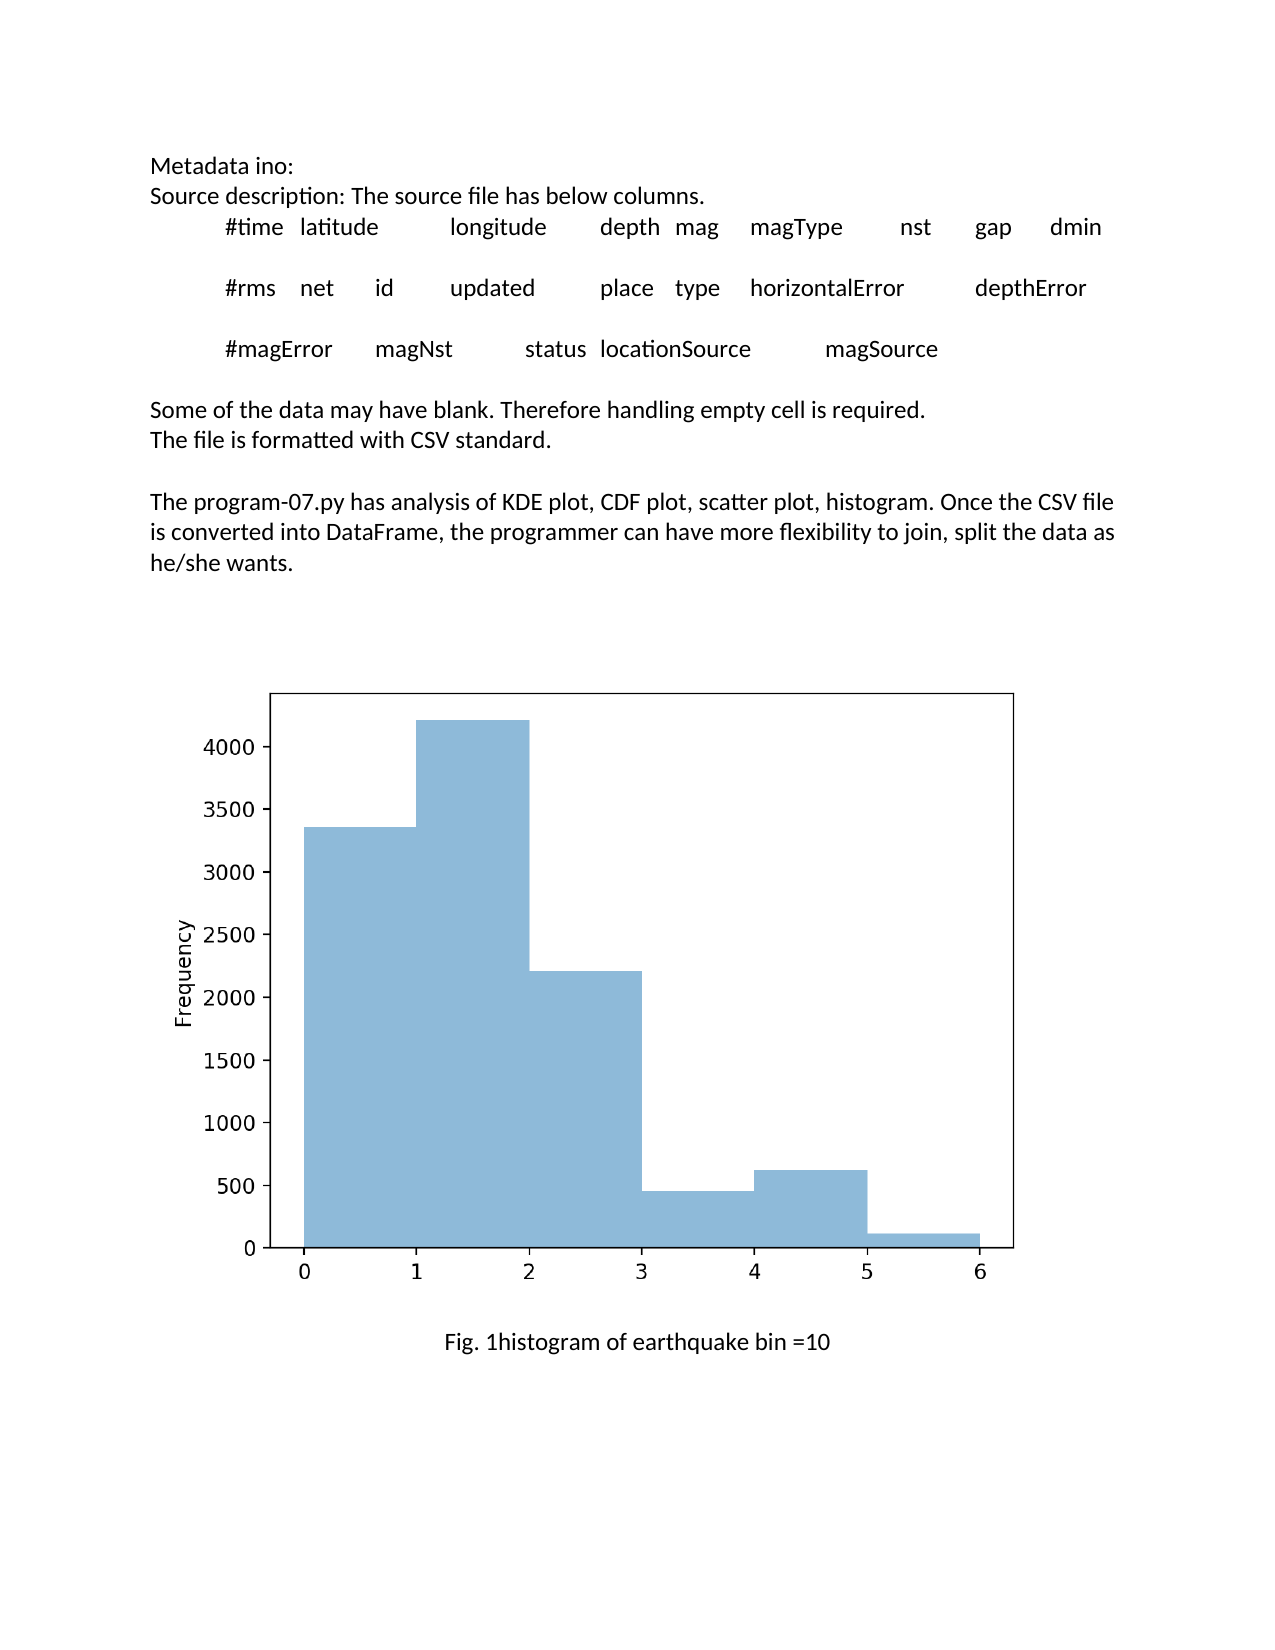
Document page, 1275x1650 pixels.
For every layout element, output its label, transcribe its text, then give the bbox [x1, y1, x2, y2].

text Some of the data may have blank. Therefore handling empty cell is required. [150, 394, 1125, 425]
picture [150, 607, 1109, 1327]
text Metadata ino: [150, 150, 1125, 181]
text Source description: The source file has below columns. [150, 181, 1125, 211]
text #rms net id updated place type horizontalError depthError [225, 272, 1125, 333]
text #magError magNst status locationSource magSource [225, 333, 1125, 364]
text #time latitude longitude depth mag magType nst gap dmin [225, 211, 1125, 272]
text The file is formatted with CSV standard. [150, 425, 1125, 455]
text The program-07.py has analysis of KDE plot, CDF plot, scatter plot, histogram. Once the CSV file is converted into DataFrame, the programmer can have more flexibility to join, split the data as he/she wants. [150, 486, 1125, 577]
text Fig. 1histogram of earthquake bin =10 [150, 1327, 1125, 1357]
